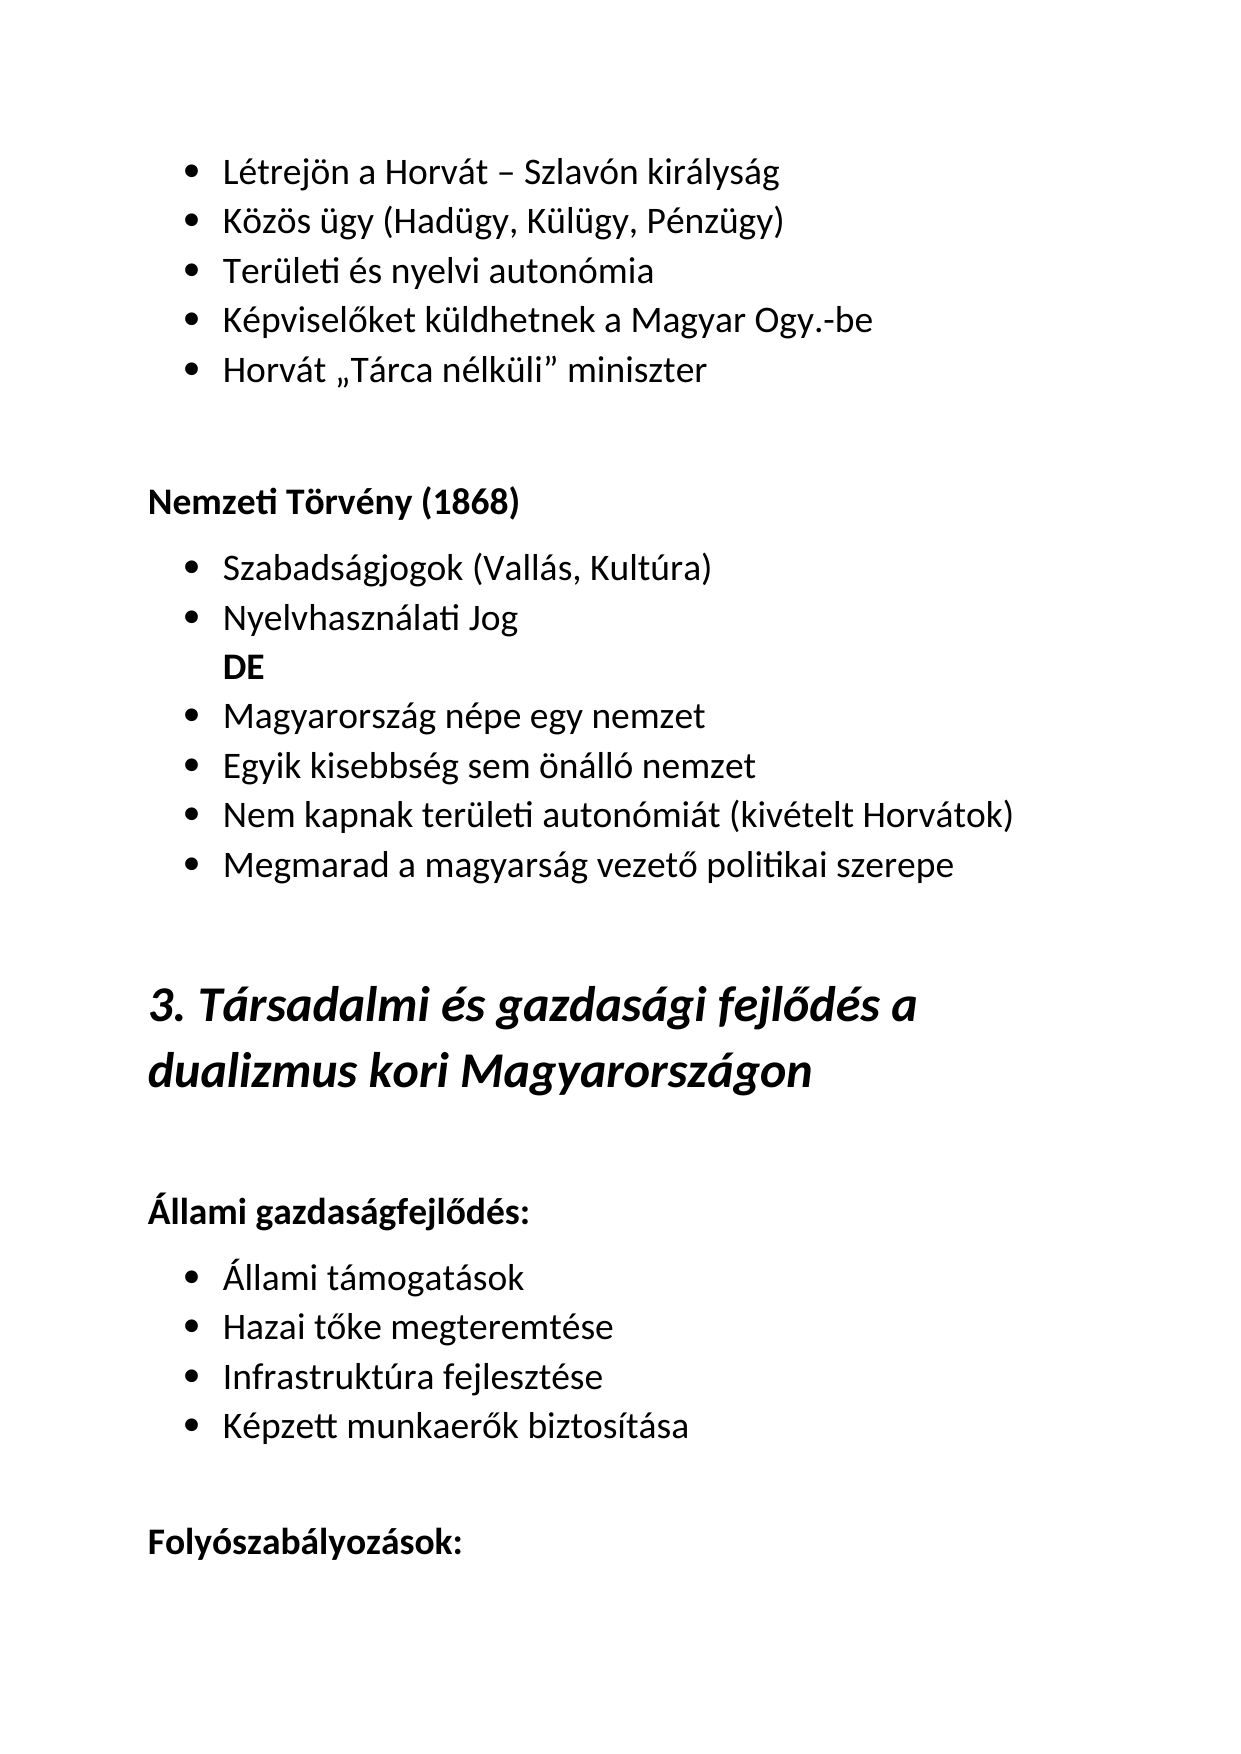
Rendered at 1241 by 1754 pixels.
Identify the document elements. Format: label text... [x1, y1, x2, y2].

list Állami támogatások [185, 1254, 1093, 1299]
list Nyelvhasználati Jog [185, 593, 1093, 639]
list Infrastruktúra fejlesztése [185, 1353, 1093, 1398]
text Állami gazdaságfejlődés: [148, 1188, 1093, 1233]
list Magyarország népe egy nemzet [185, 692, 1093, 738]
list Horvát „Tárca nélküli” miniszter [185, 346, 1093, 391]
list DE [223, 643, 1093, 689]
text 3. Társadalmi és gazdasági fejlődés a dualizmus kori Magyarországon [148, 973, 1093, 1100]
list Képzett munkaerők biztosítása [185, 1402, 1093, 1448]
list Nem kapnak területi autonómiát (kivételt Horvátok) [185, 791, 1093, 837]
text Folyószabályozások: [148, 1518, 1093, 1564]
list Létrejön a Horvát – Szlavón királyság [185, 148, 1093, 193]
list Közös ügy (Hadügy, Külügy, Pénzügy) [185, 197, 1093, 243]
list Képviselőket küldhetnek a Magyar Ogy.-be [185, 296, 1093, 342]
list Szabadságjogok (Vallás, Kultúra) [185, 544, 1093, 590]
list Egyik kisebbség sem önálló nemzet [185, 742, 1093, 788]
text Nemzeti Törvény (1868) [148, 478, 1093, 524]
list Megmarad a magyarság vezető politikai szerepe [185, 841, 1093, 887]
list Hazai tőke megteremtése [185, 1303, 1093, 1349]
list Területi és nyelvi autonómia [185, 247, 1093, 292]
